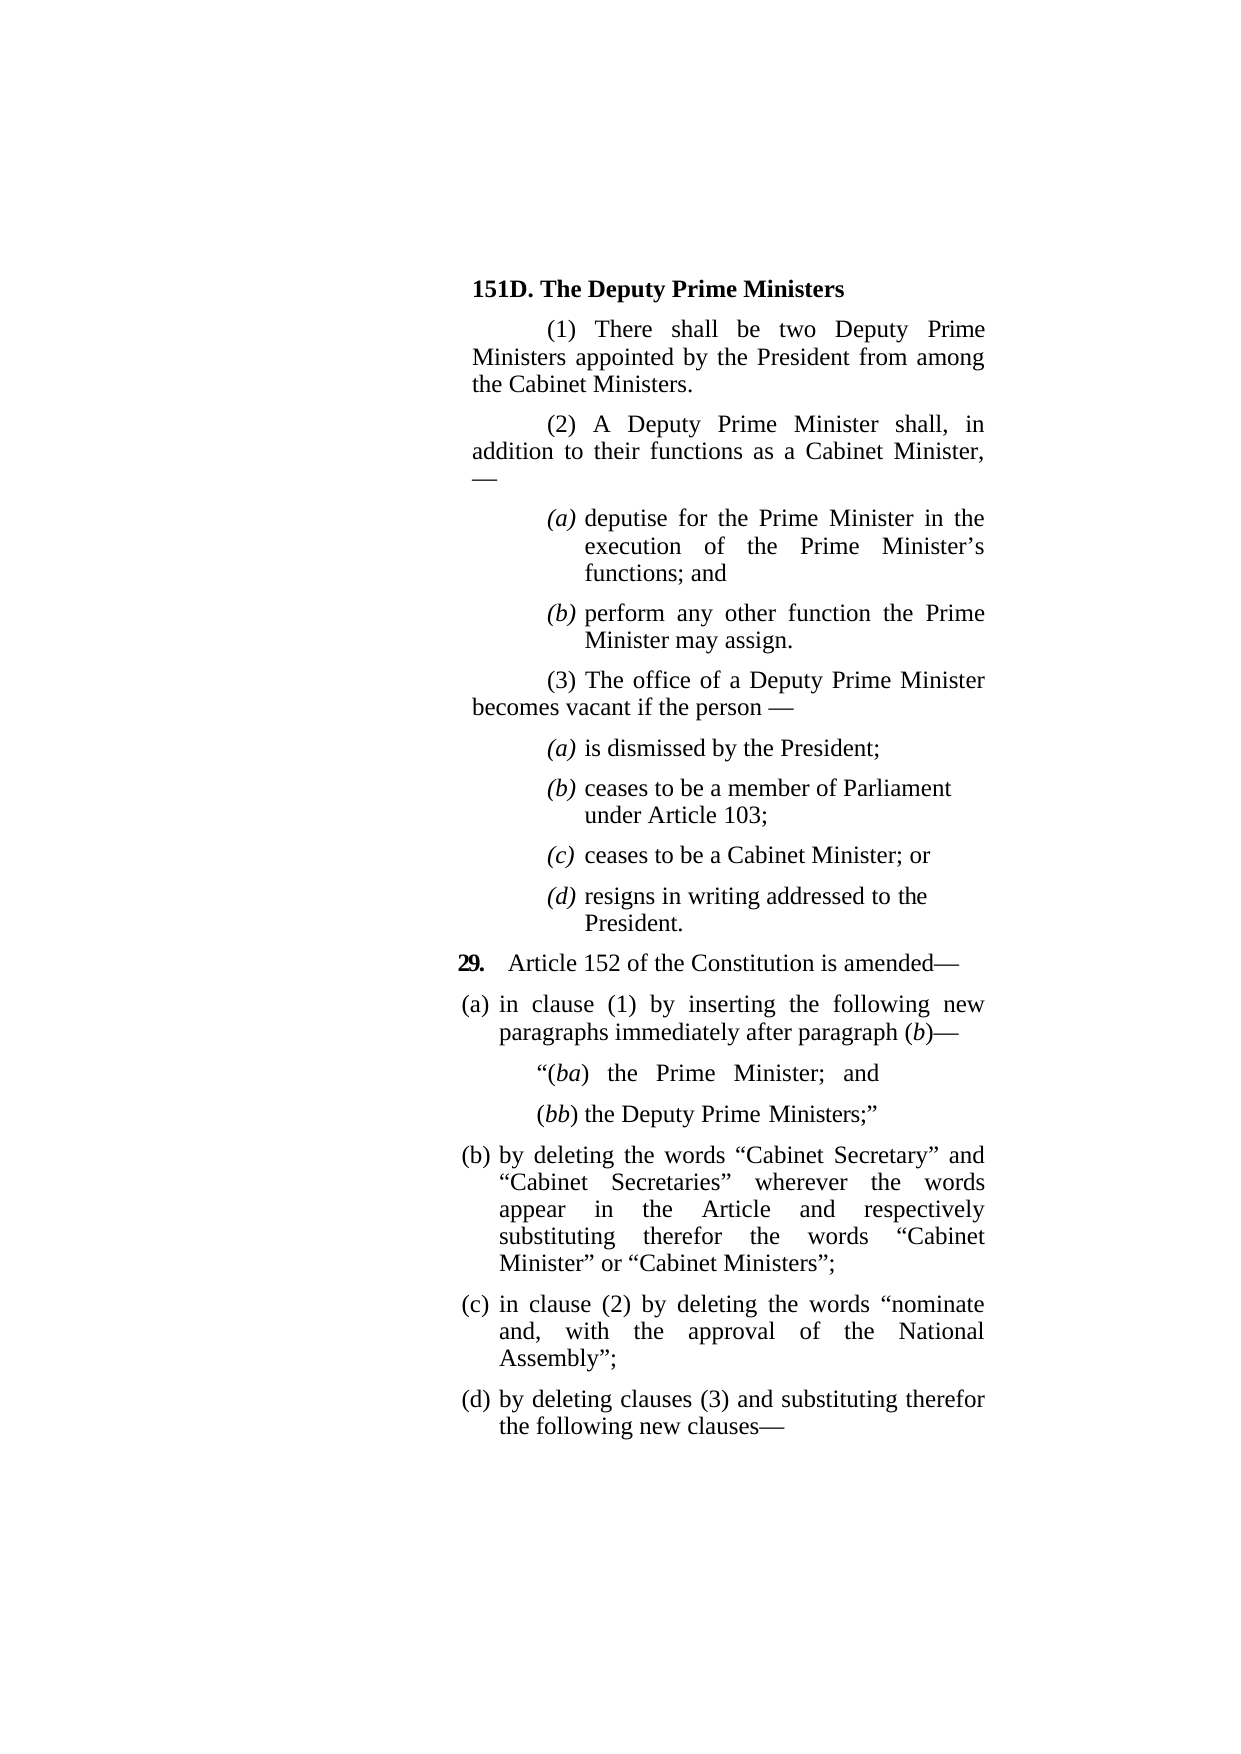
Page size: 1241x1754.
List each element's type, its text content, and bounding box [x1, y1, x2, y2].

list by deleting clauses (3) and substituting therefor the following new clauses— [461, 1386, 985, 1439]
list The office of a Deputy Prime Minister becomes vacant if the person — [472, 667, 985, 721]
list by deleting the words “Cabinet Secretary” and “Cabinet Secretaries” wherever the words appear in the Article and respectively substituting therefor the words “Cabinet Minister” or “Cabinet Ministers”; [461, 1143, 985, 1276]
list perform any other function the Prime Minister may assign. [547, 600, 985, 654]
list ceases to be a member of Parliament under Article 103; [547, 775, 951, 828]
list Article 152 of the Constitution is amended— [457, 948, 1065, 977]
list in clause (1) by inserting the following new paragraphs immediately after paragraph (b)— [461, 991, 985, 1046]
list is dismissed by the President; [547, 733, 1065, 762]
list ceases to be a Cabinet Minister; or [547, 841, 1065, 869]
text “(ba) the Prime Minister; and (bb) the Deputy Prime Ministers;” [536, 1058, 880, 1128]
list There shall be two Deputy Prime Ministers appointed by the President from among the Cabinet Ministers. [472, 316, 985, 398]
list in clause (2) by deleting the words “nominate and, with the approval of the National Assembly”; [461, 1291, 985, 1372]
list deputise for the Prime Minister in the execution of the Prime Minister’s functions; and [547, 505, 985, 587]
list A Deputy Prime Minister shall, in addition to their functions as a Cabinet Minister, — [472, 412, 985, 492]
list resigns in writing addressed to the President. [547, 883, 927, 936]
subtitle 151D. The Deputy Prime Ministers [472, 274, 1065, 303]
